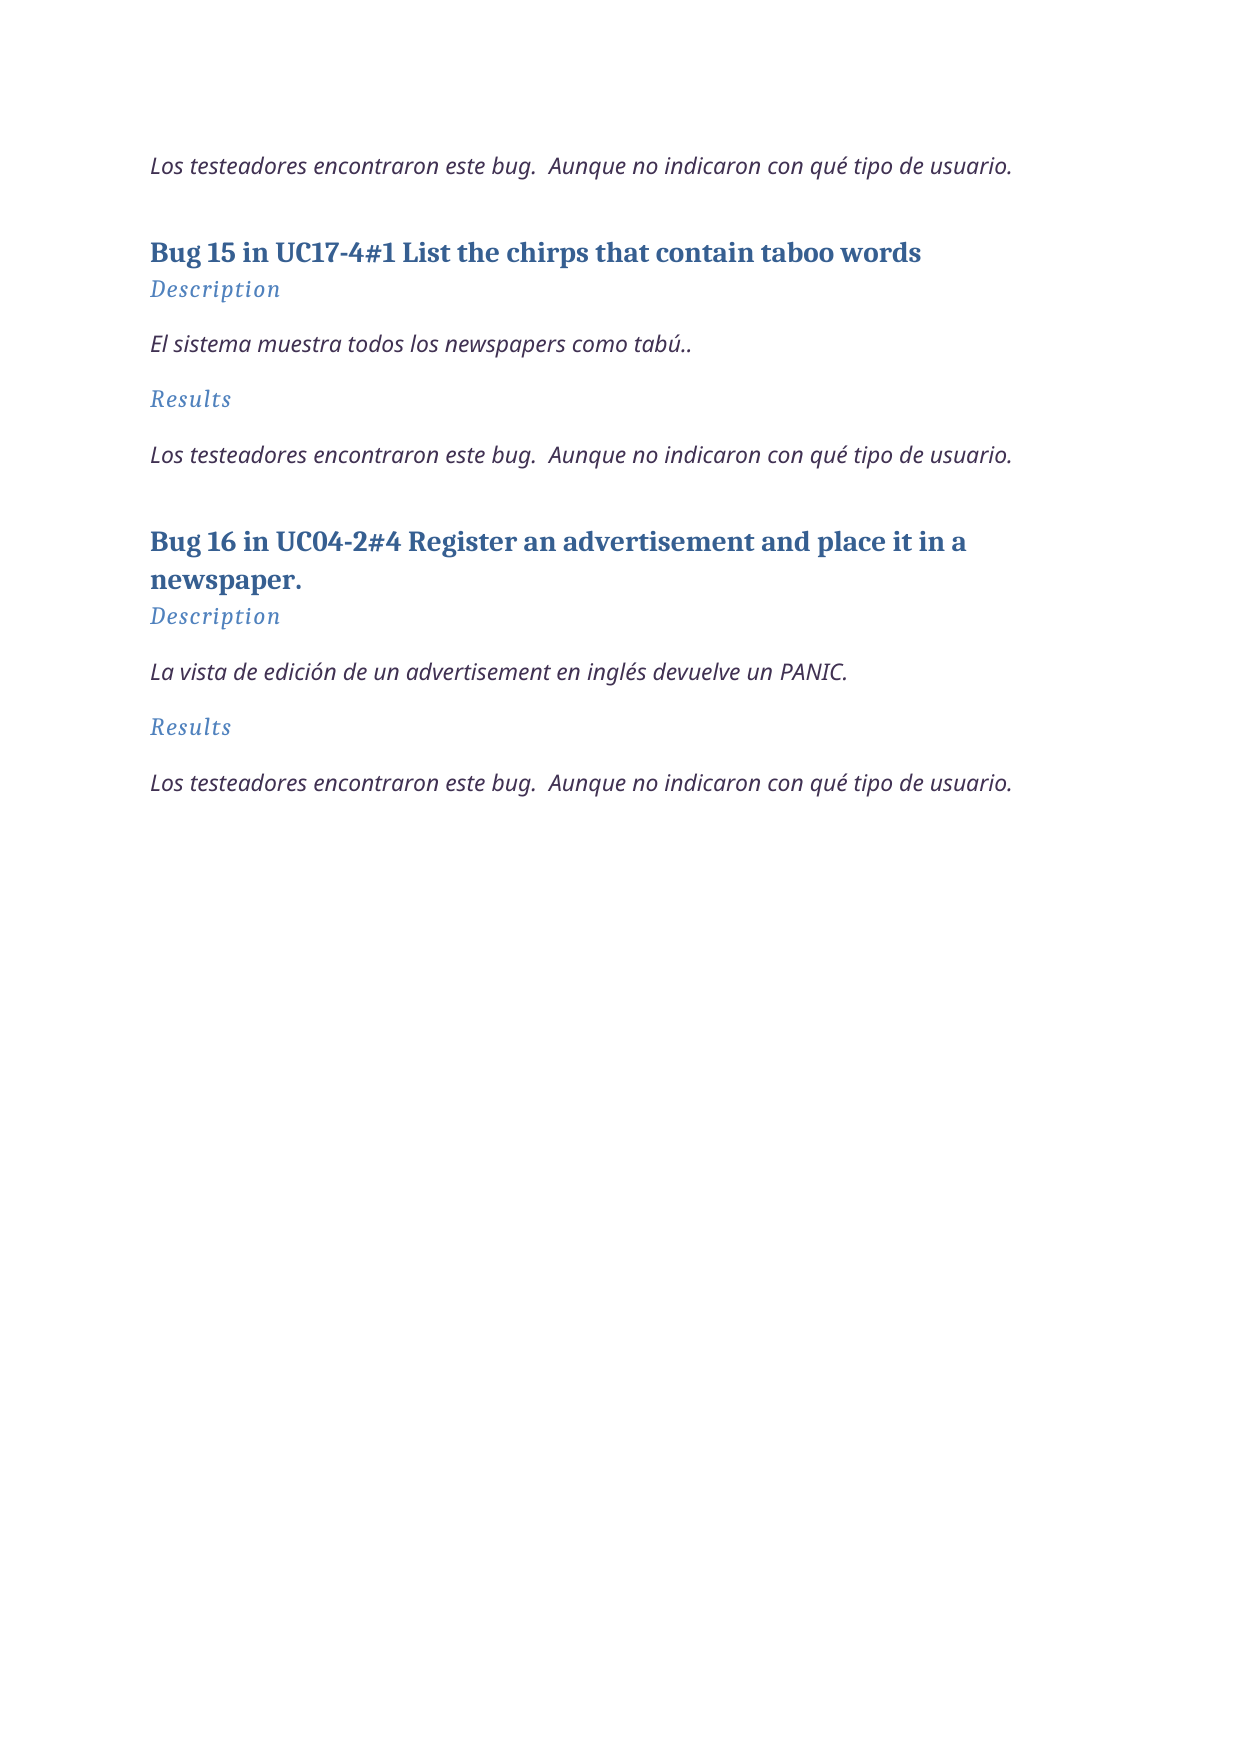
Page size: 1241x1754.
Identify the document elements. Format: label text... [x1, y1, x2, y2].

subtitle Results [150, 713, 1090, 741]
text La vista de edición de un advertisement en inglés devuelve un PANIC. [150, 656, 1090, 687]
subtitle Bug 15 in UC17-4#1 List the chirps that contain taboo words [150, 236, 1090, 269]
subtitle Description [150, 602, 1090, 631]
subtitle Results [150, 385, 1090, 414]
subtitle Description [150, 274, 1090, 303]
text Los testeadores encontraron este bug. Aunque no indicaron con qué tipo de usuario. [150, 766, 1090, 798]
text El sistema muestra todos los newspapers como tabú.. [150, 328, 1090, 359]
subtitle Bug 16 in UC04-2#4 Register an advertisement and place it in a newspaper. [150, 525, 1090, 597]
text Los testeadores encontraron este bug. Aunque no indicaron con qué tipo de usuario. [150, 439, 1090, 470]
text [150, 150, 1090, 181]
